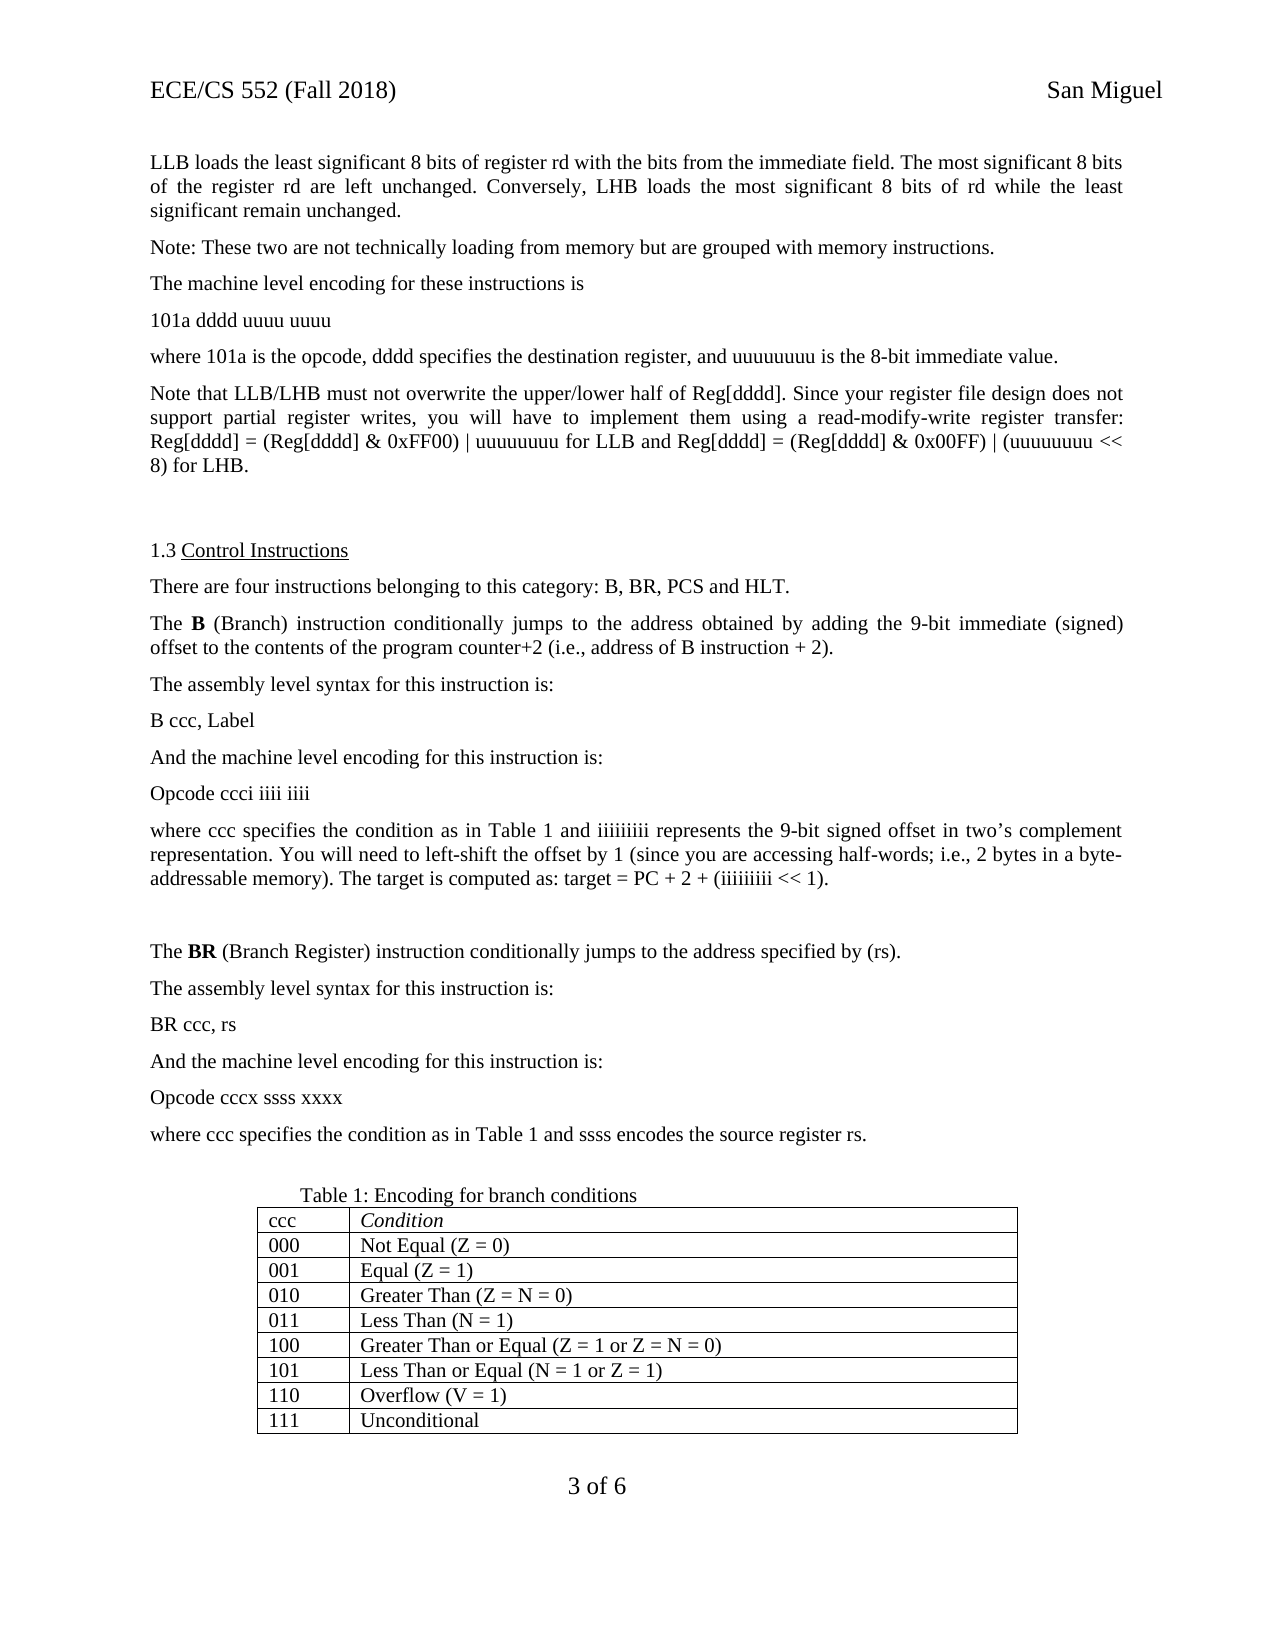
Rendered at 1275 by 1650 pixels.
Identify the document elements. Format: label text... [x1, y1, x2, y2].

table_cell 011 [258, 1308, 349, 1332]
text And the machine level encoding for this instruction is: [150, 745, 1125, 769]
table_cell Less Than or Equal (N = 1 or Z = 1) [350, 1358, 1017, 1382]
text The assembly level syntax for this instruction is: [150, 976, 1125, 1000]
text There are four instructions belonging to this category: B, BR, PCS and HLT. [150, 574, 1125, 598]
text Note that LLB/LHB must not overwrite the upper/lower half of Reg[dddd]. Since your register file design does not support partial register writes, you will have to implement them using a read-modify-write register transfer: Reg[dddd] = (Reg[dddd] & 0xFF00) | uuuuuuuu for LLB and Reg[dddd] = (Reg[dddd] & 0x00FF) | (uuuuuuuu << 8) for LHB. [150, 381, 1125, 477]
text where ccc specifies the condition as in Table 1 and ssss encodes the source register rs. [150, 1122, 1125, 1146]
table_cell Greater Than or Equal (Z = 1 or Z = N = 0) [350, 1333, 1017, 1357]
text 101a dddd uuuu uuuu [150, 308, 1125, 332]
text LLB loads the least significant 8 bits of register rd with the bits from the immediate field. The most significant 8 bits of the register rd are left unchanged. Conversely, LHB loads the most significant 8 bits of rd while the least significant remain unchanged. [150, 150, 1125, 222]
text The BR (Branch Register) instruction conditionally jumps to the address specified by (rs). [150, 939, 1125, 963]
text B ccc, Label [150, 708, 1125, 732]
table_cell Overflow (V = 1) [350, 1383, 1017, 1407]
text where 101a is the opcode, dddd specifies the destination register, and uuuuuuuu is the 8-bit immediate value. [150, 344, 1125, 368]
table_cell 101 [258, 1358, 349, 1382]
table_header ccc [258, 1208, 349, 1232]
text The machine level encoding for these instructions is [150, 271, 1125, 295]
table_header Condition [350, 1208, 1017, 1232]
table_cell 110 [258, 1383, 349, 1407]
table_cell 000 [258, 1233, 349, 1257]
table_cell 100 [258, 1333, 349, 1357]
text Note: These two are not technically loading from memory but are grouped with memory instructions. [150, 235, 1125, 259]
table_cell 111 [258, 1409, 349, 1432]
table_cell Greater Than (Z = N = 0) [350, 1283, 1017, 1307]
table_cell Unconditional [350, 1409, 1017, 1432]
text Table 1: Encoding for branch conditions [225, 1182, 1125, 1207]
text And the machine level encoding for this instruction is: [150, 1049, 1125, 1073]
table_cell 001 [258, 1258, 349, 1282]
text where ccc specifies the condition as in Table 1 and iiiiiiiii represents the 9-bit signed offset in two’s complement representation. You will need to left-shift the offset by 1 (since you are accessing half-words; i.e., 2 bytes in a byte-addressable memory). The target is computed as: target = PC + 2 + (iiiiiiiii << 1). [150, 818, 1125, 890]
text 1.3 Control Instructions [150, 538, 1125, 562]
table_cell Less Than (N = 1) [350, 1308, 1017, 1332]
table_cell Equal (Z = 1) [350, 1258, 1017, 1282]
table_cell Not Equal (Z = 0) [350, 1233, 1017, 1257]
text The assembly level syntax for this instruction is: [150, 672, 1125, 696]
text The B (Branch) instruction conditionally jumps to the address obtained by adding the 9-bit immediate (signed) offset to the contents of the program counter+2 (i.e., address of B instruction + 2). [150, 611, 1125, 659]
text Opcode ccci iiii iiii [150, 781, 1125, 805]
text Opcode cccx ssss xxxx [150, 1085, 1125, 1109]
text BR ccc, rs [150, 1012, 1125, 1036]
table_cell 010 [258, 1283, 349, 1307]
